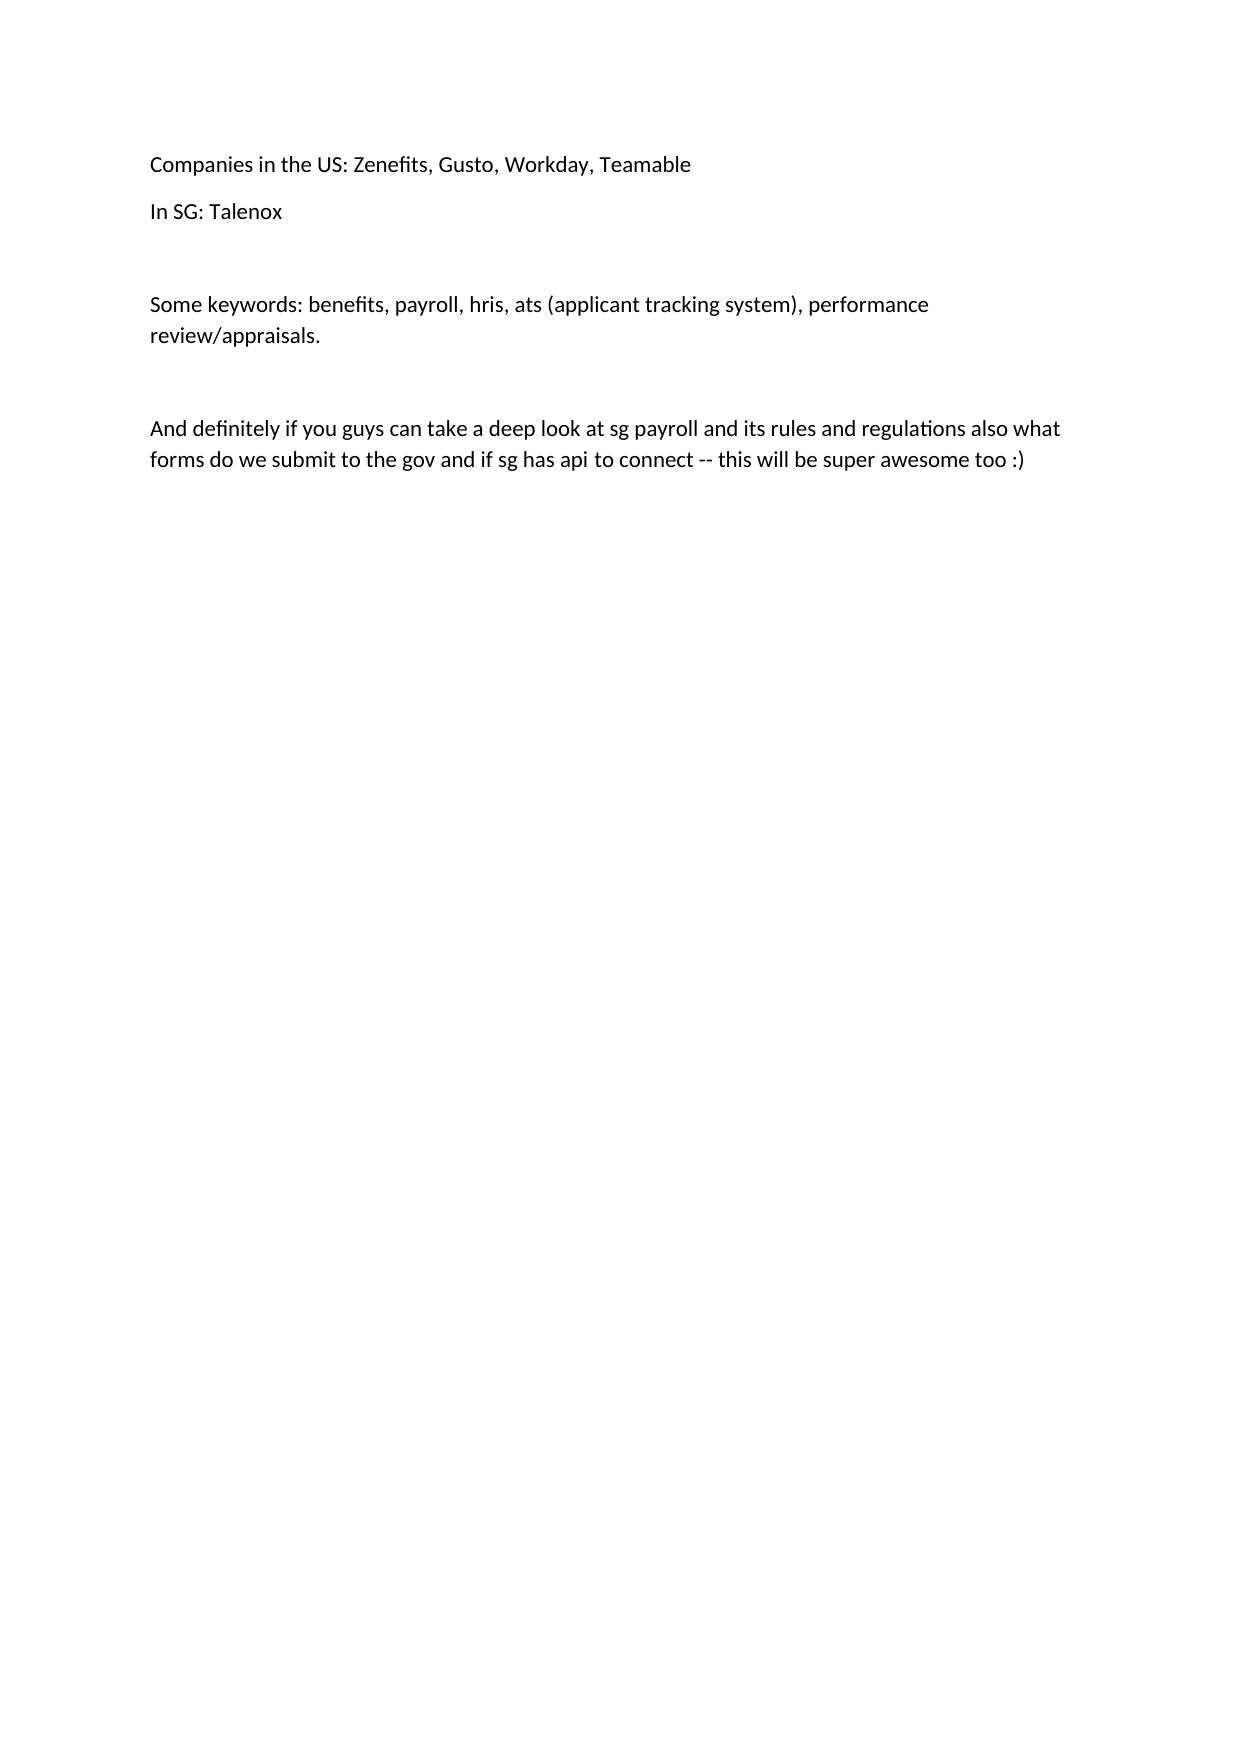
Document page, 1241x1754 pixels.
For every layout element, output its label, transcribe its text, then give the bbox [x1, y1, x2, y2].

text Companies in the US: Zenefits, Gusto, Workday, Teamable [150, 150, 1090, 178]
text In SG: Talenox [150, 197, 1090, 225]
text And definitely if you guys can take a deep look at sg payroll and its rules and regulations also what forms do we submit to the gov and if sg has api to connect -- this will be super awesome too :) [150, 414, 1090, 473]
text Some keywords: benefits, payroll, hris, ats (applicant tracking system), performance review/appraisals. [150, 291, 1090, 349]
